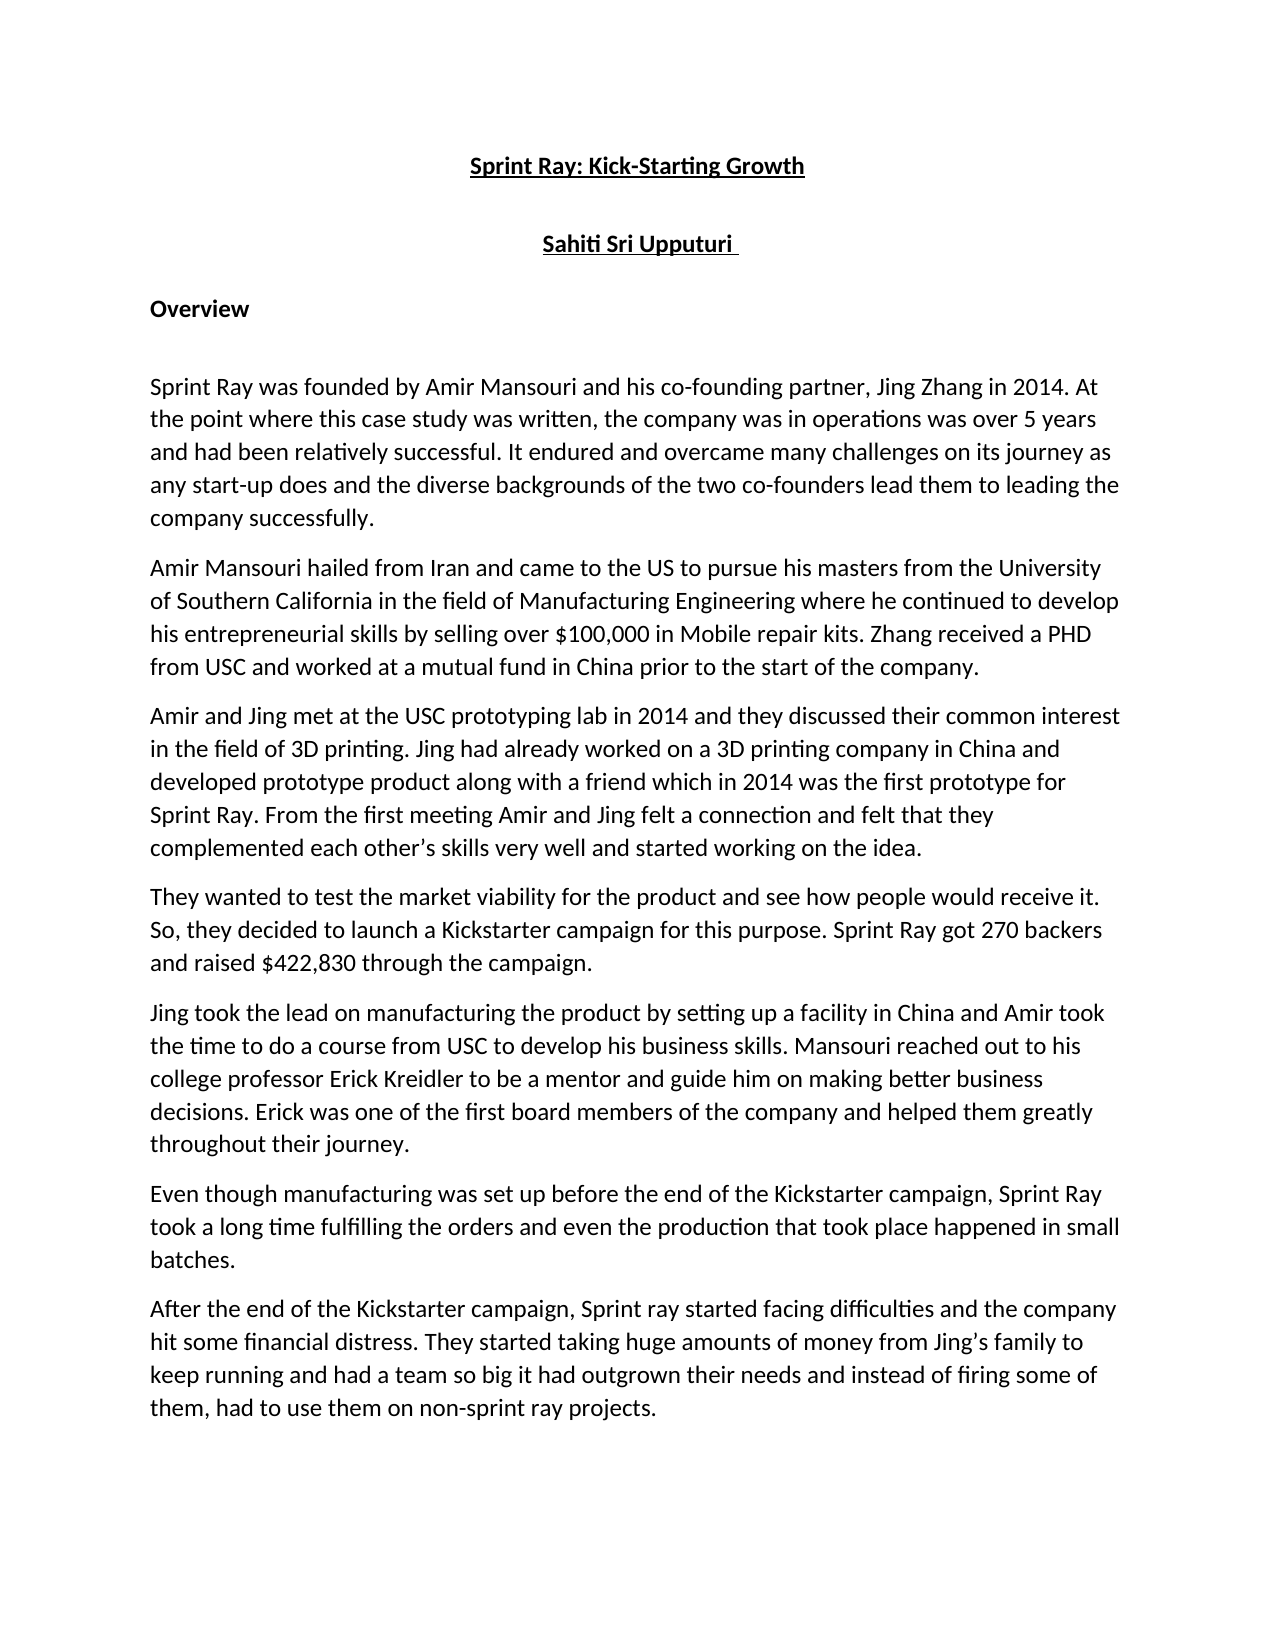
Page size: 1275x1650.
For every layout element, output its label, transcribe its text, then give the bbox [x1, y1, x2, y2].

text Overview [150, 293, 1125, 323]
text Even though manufacturing was set up before the end of the Kickstarter campaign, Sprint Ray took a long time fulfilling the orders and even the production that took place happened in small batches. [150, 1178, 1125, 1274]
text Sprint Ray: Kick-Starting Growth [150, 150, 1125, 181]
text Amir Mansouri hailed from Iran and came to the US to pursue his masters from the University of Southern California in the field of Manufacturing Engineering where he continued to develop his entrepreneurial skills by selling over $100,000 in Mobile repair kits. Zhang received a PHD from USC and worked at a mutual fund in China prior to the start of the company. [150, 552, 1125, 681]
text Amir and Jing met at the USC prototyping lab in 2014 and they discussed their common interest in the field of 3D printing. Jing had already worked on a 3D printing company in China and developed prototype product along with a friend which in 2014 was the first prototype for Sprint Ray. From the first meeting Amir and Jing felt a connection and felt that they complemented each other’s skills very well and started working on the idea. [150, 700, 1125, 862]
text Jing took the lead on manufacturing the product by setting up a facility in China and Amir took the time to do a course from USC to develop his business skills. Mansouri reached out to his college professor Erick Kreidler to be a mentor and guide him on making better business decisions. Erick was one of the first board members of the company and helped them greatly throughout their journey. [150, 997, 1125, 1159]
text Sprint Ray was founded by Amir Mansouri and his co-founding partner, Jing Zhang in 2014. At the point where this case study was written, the company was in operations was over 5 years and had been relatively successful. It endured and overcame many challenges on its journey as any start-up does and the diverse backgrounds of the two co-founders lead them to leading the company successfully. [150, 371, 1125, 533]
text They wanted to test the market viability for the product and see how people would receive it. So, they decided to launch a Kickstarter campaign for this purpose. Sprint Ray got 270 backers and raised $422,830 through the campaign. [150, 881, 1125, 978]
text Sahiti Sri Upputuri [150, 228, 1125, 258]
text After the end of the Kickstarter campaign, Sprint ray started facing difficulties and the company hit some financial distress. They started taking huge amounts of money from Jing’s family to keep running and had a team so big it had outgrown their needs and instead of firing some of them, had to use them on non-sprint ray projects. [150, 1293, 1125, 1423]
